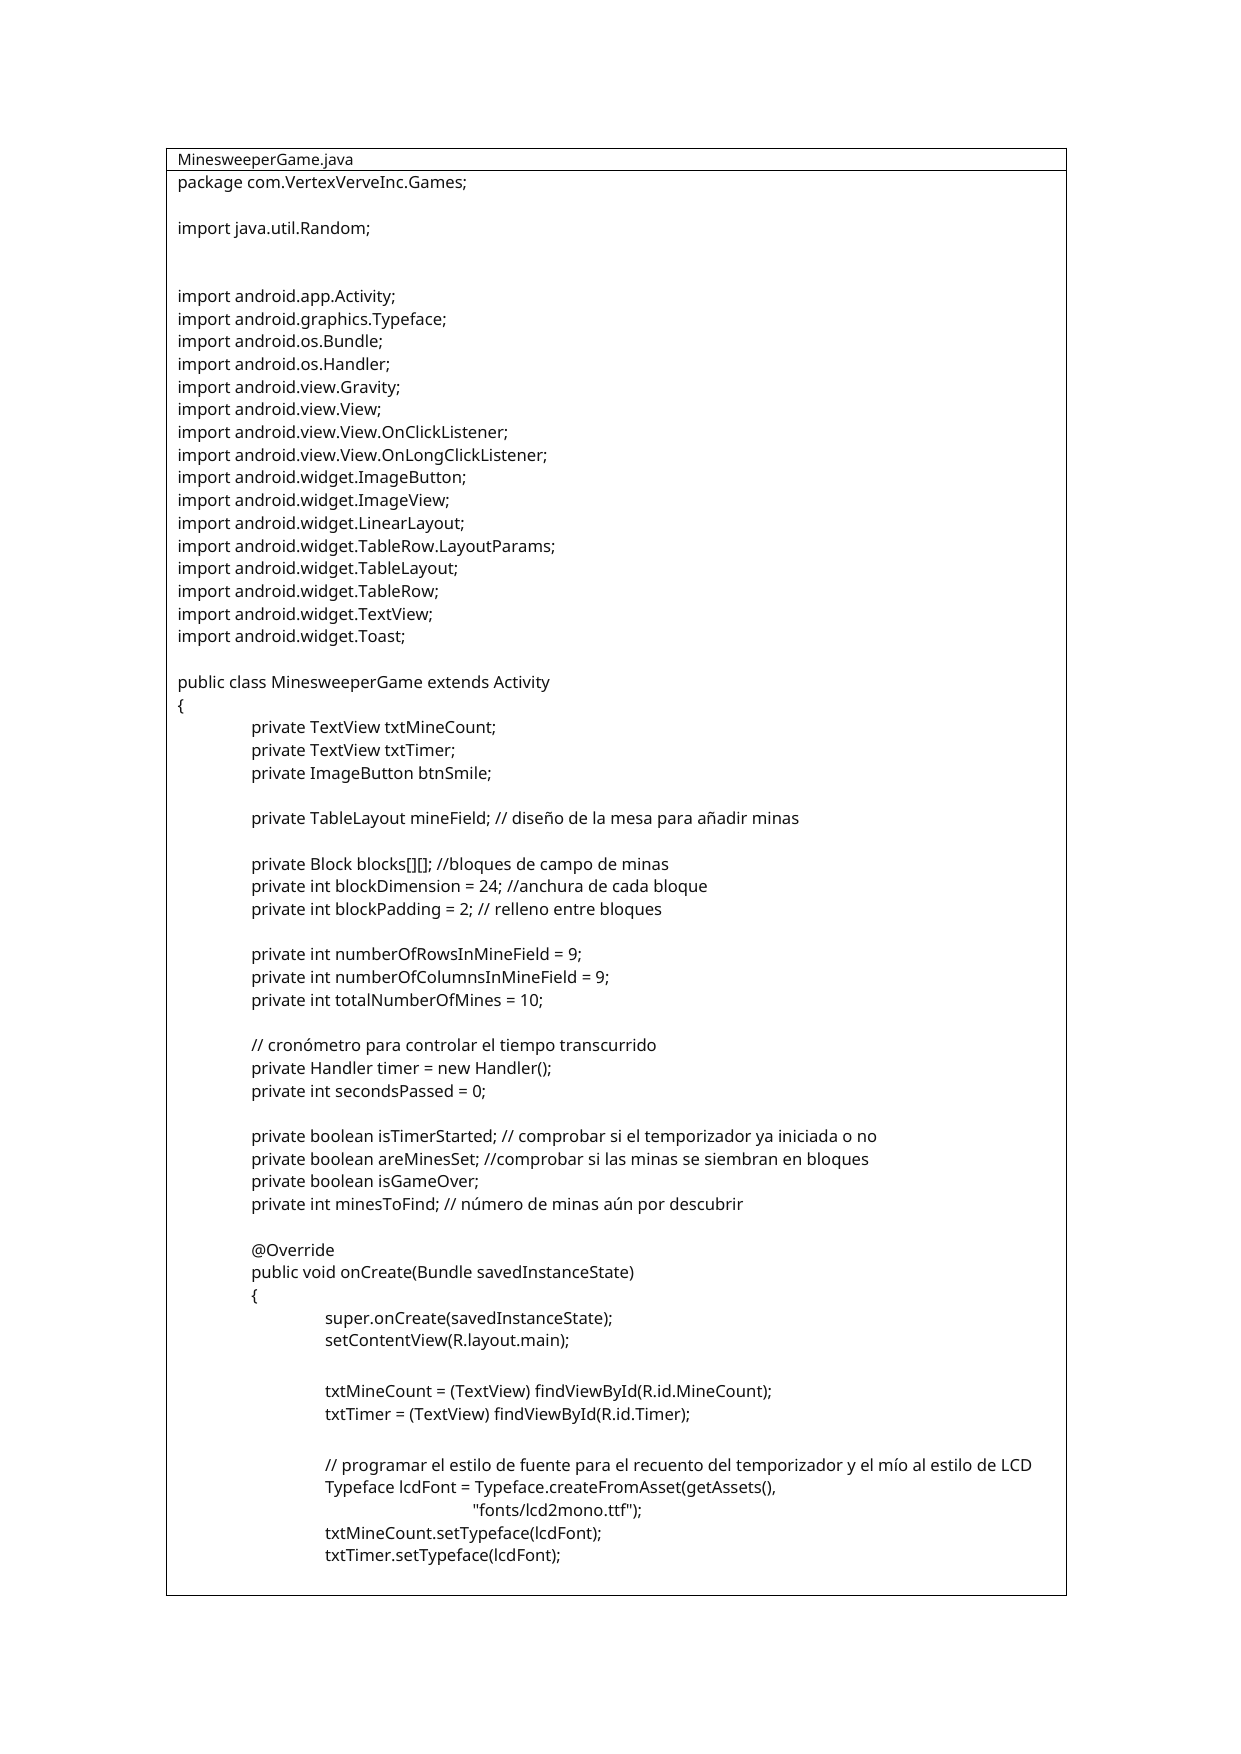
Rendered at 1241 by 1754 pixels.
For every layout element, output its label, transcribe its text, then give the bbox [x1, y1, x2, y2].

table_header MinesweeperGame.java [167, 149, 1066, 170]
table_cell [167, 171, 1066, 1595]
